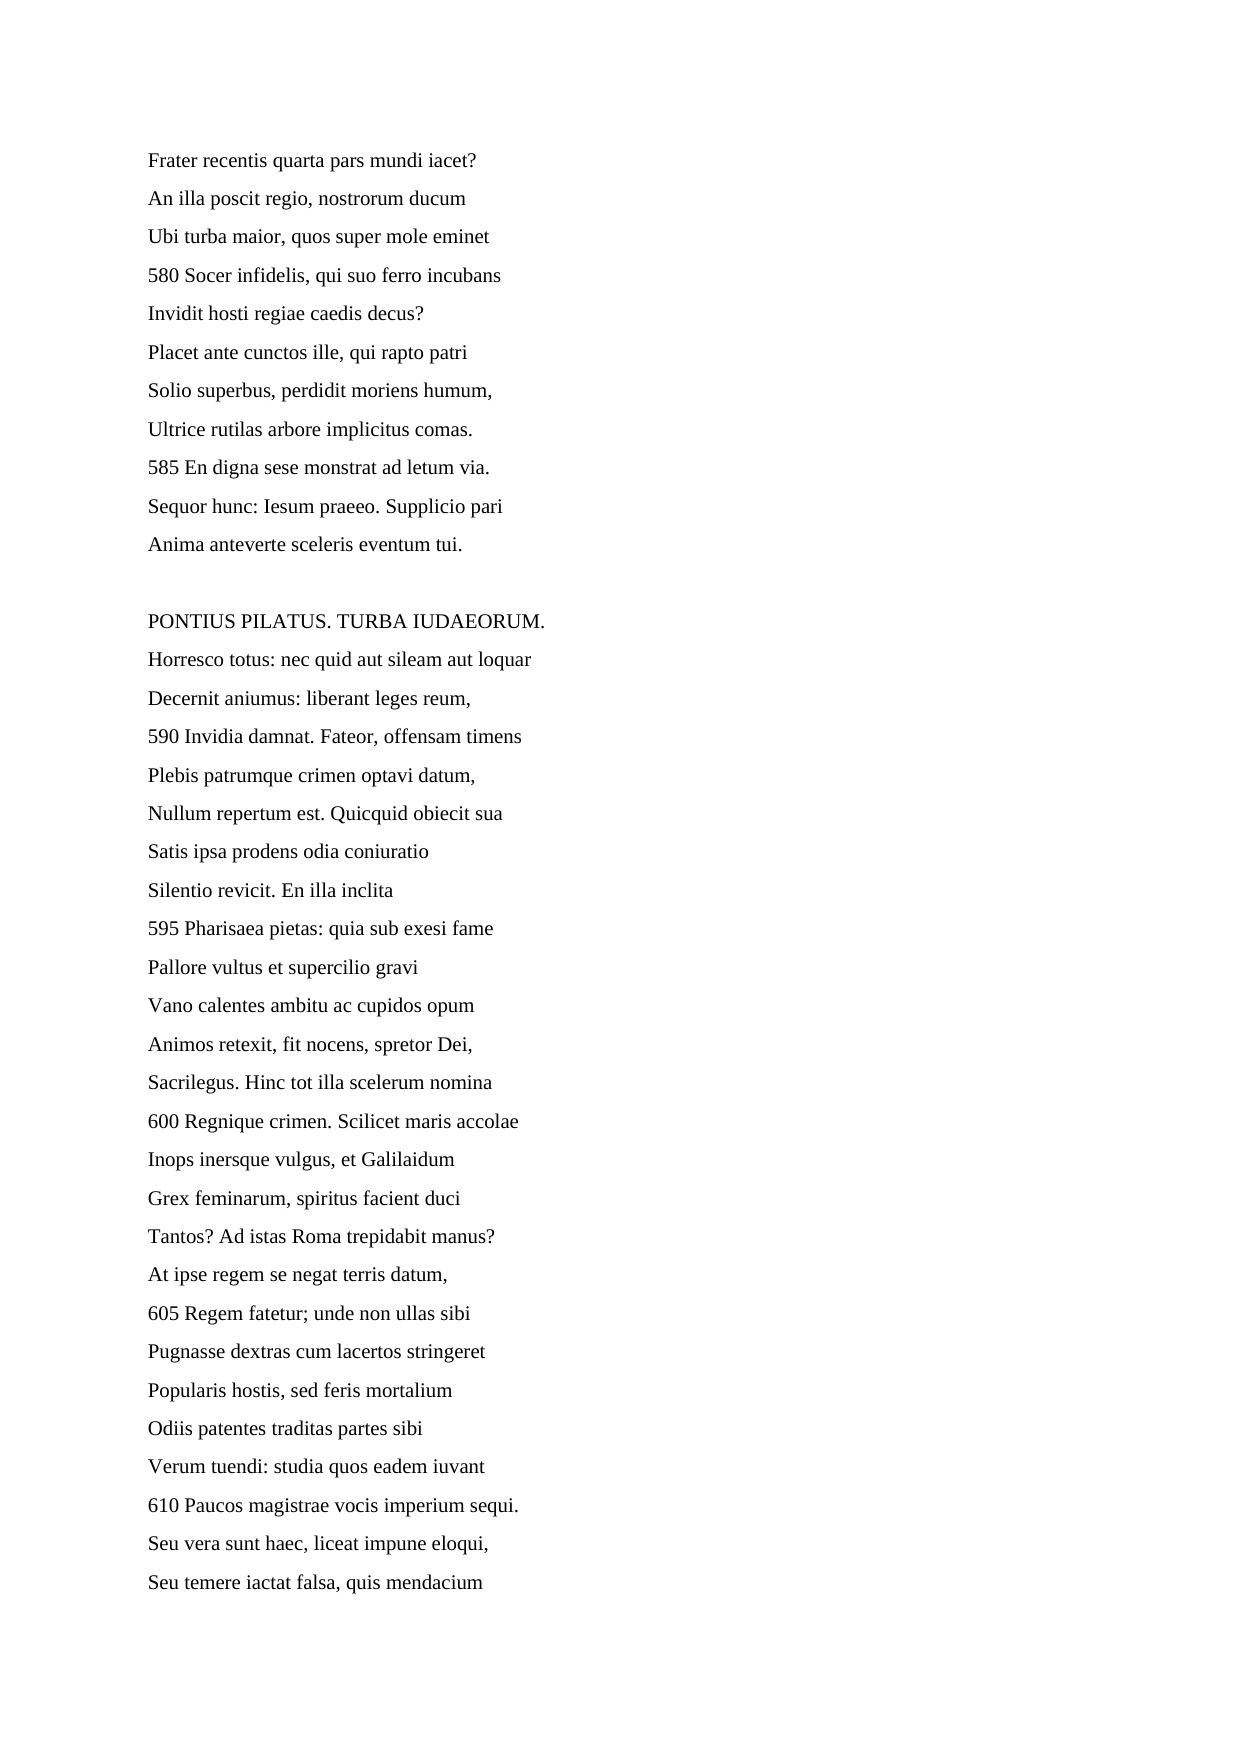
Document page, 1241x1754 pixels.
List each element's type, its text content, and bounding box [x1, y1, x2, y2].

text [148, 148, 1093, 556]
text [148, 647, 1093, 1594]
text PONTIUS PILATUS. TURBA IUDAEORUM. [148, 570, 1093, 633]
